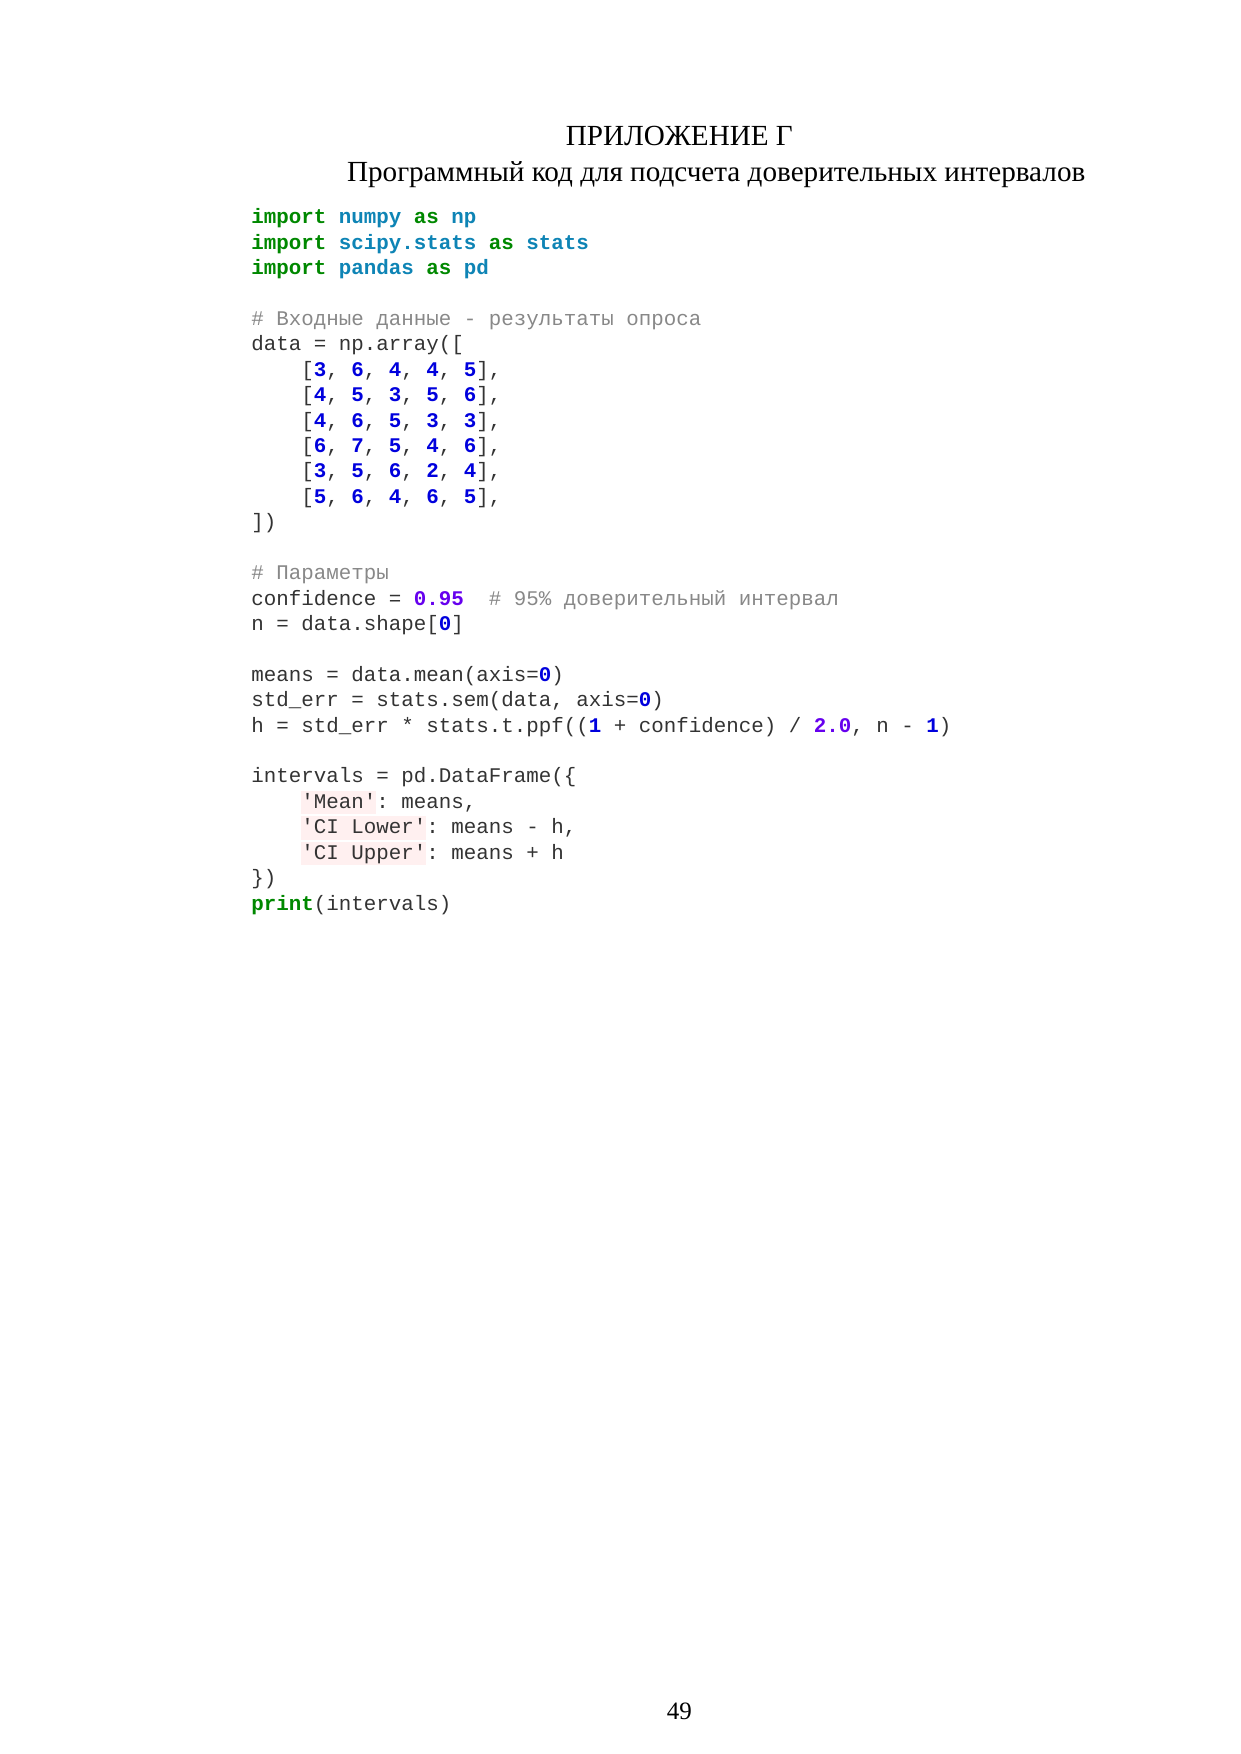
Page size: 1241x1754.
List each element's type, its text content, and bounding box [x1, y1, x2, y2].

text [5, 6, 4, 6, 5], [251, 484, 1181, 509]
text ПРИЛОЖЕНИЕ Г [177, 118, 1181, 152]
text h = std_err * stats.t.ppf((1 + confidence) / 2.0, n - 1) [251, 713, 1181, 738]
text # Параметры [251, 560, 1181, 586]
text print(intervals) [251, 891, 1181, 916]
text Программный код для подсчета доверительных интервалов [177, 154, 1181, 188]
text 'CI Upper': means + h [251, 840, 1181, 865]
text ]) [251, 509, 1181, 535]
text [6, 7, 5, 4, 6], [251, 433, 1181, 459]
text data = np.array([ [251, 332, 1181, 357]
text [4, 5, 3, 5, 6], [251, 382, 1181, 408]
text confidence = 0.95 # 95% доверительный интервал [251, 586, 1181, 611]
text [4, 6, 5, 3, 3], [251, 408, 1181, 433]
text 'CI Lower': means - h, [251, 814, 1181, 840]
text std_err = stats.sem(data, axis=0) [251, 687, 1181, 713]
text # Входные данные - результаты опроса [251, 306, 1181, 332]
text means = data.mean(axis=0) [251, 662, 1181, 687]
text 'Mean': means, [251, 789, 1181, 814]
text [3, 5, 6, 2, 4], [251, 459, 1181, 484]
text }) [251, 865, 1181, 891]
text [3, 6, 4, 4, 5], [251, 357, 1181, 382]
text import numpy as np [251, 204, 1181, 230]
text intervals = pd.DataFrame({ [251, 764, 1181, 789]
text n = data.shape[0] [251, 611, 1181, 637]
text import scipy.stats as stats [251, 230, 1181, 255]
text import pandas as pd [251, 255, 1181, 281]
